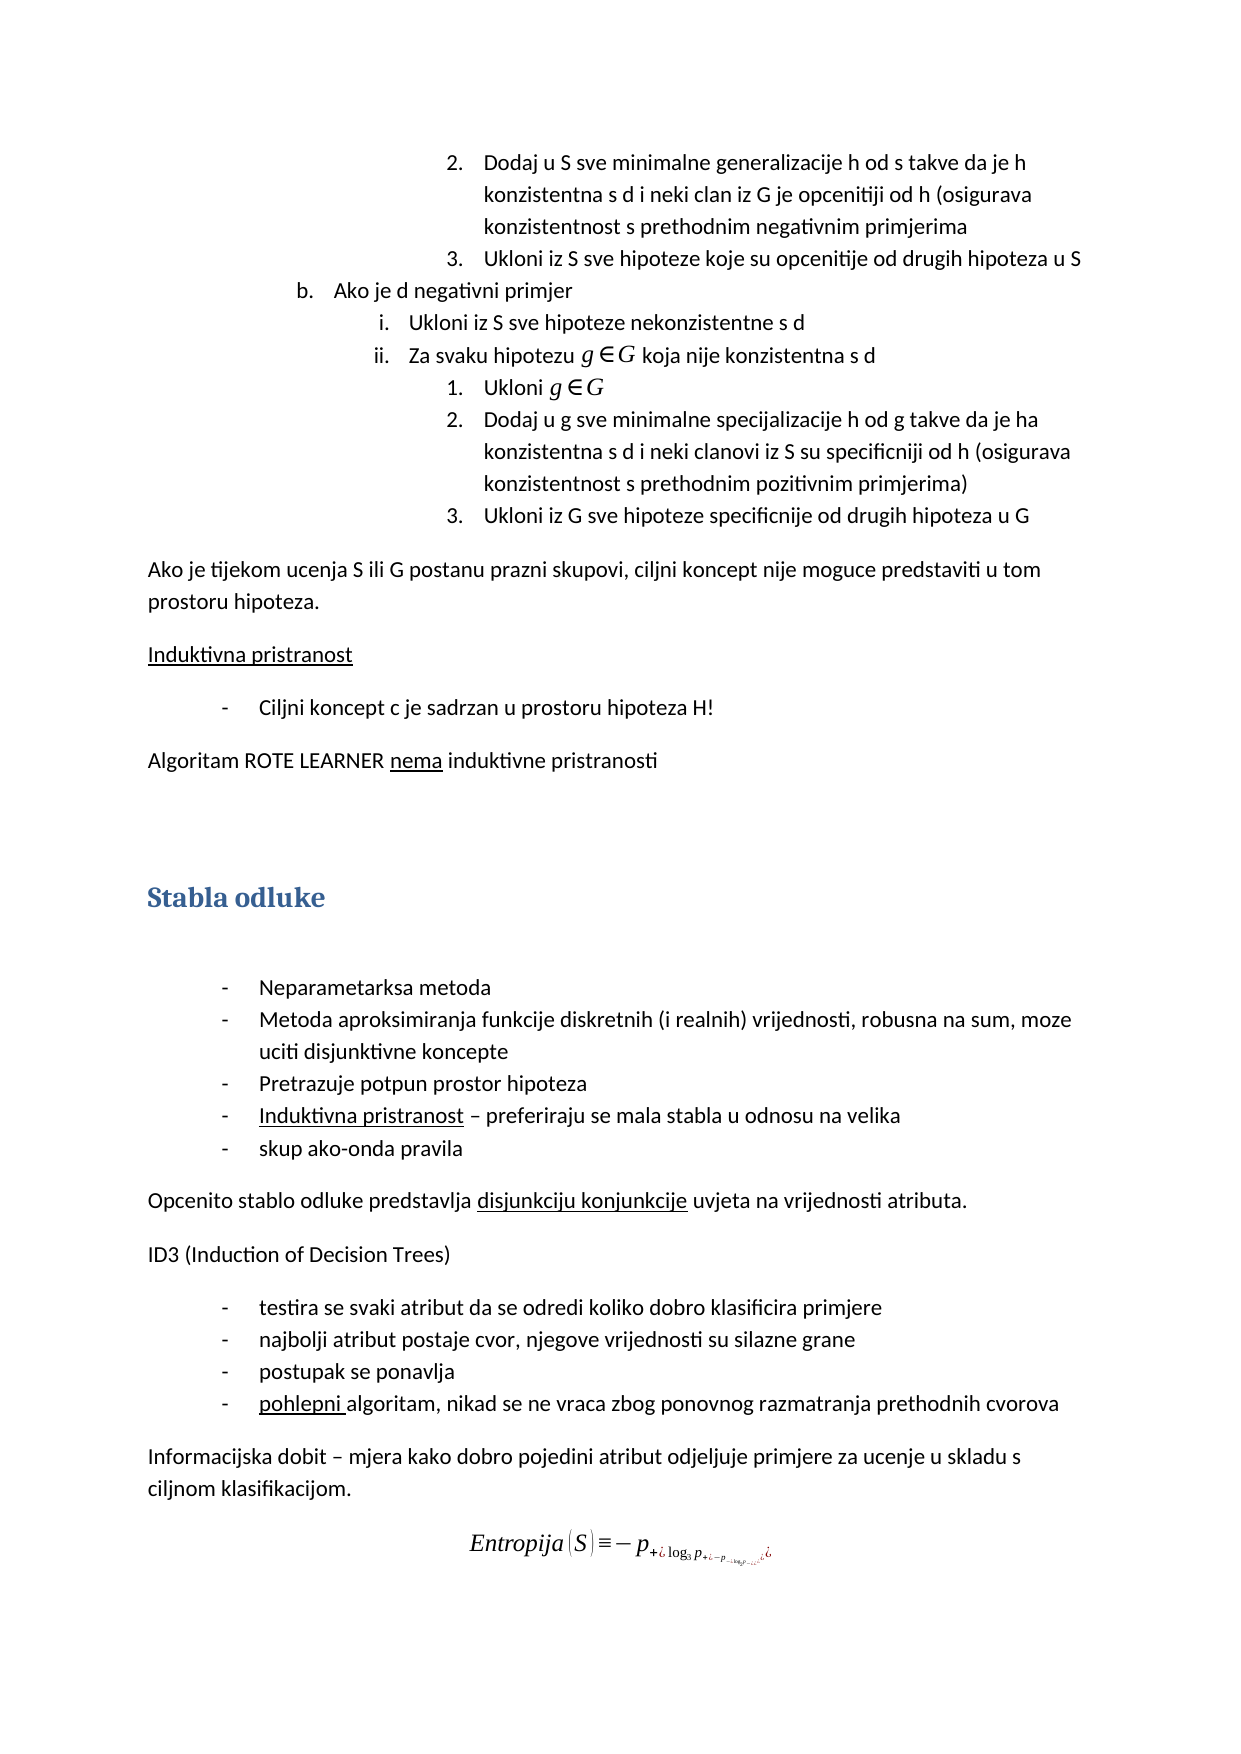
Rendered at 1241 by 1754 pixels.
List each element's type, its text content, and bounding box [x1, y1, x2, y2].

text ID3 (Induction of Decision Trees) [148, 1240, 1093, 1268]
list Ako je d negativni primjer [296, 276, 1093, 304]
list Induktivna pristranost – preferiraju se mala stabla u odnosu na velika [221, 1101, 1093, 1129]
list Neparametarksa metoda [221, 973, 1093, 1001]
list Dodaj u g sve minimalne specijalizacije h od g takve da je ha konzistentna s d i neki clanovi iz S su specificniji od h (osigurava konzistentnost s prethodnim pozitivnim primjerima) [446, 405, 1093, 497]
list najbolji atribut postaje cvor, njegove vrijednosti su silazne grane [221, 1325, 1093, 1353]
text Informacijska dobit – mjera kako dobro pojedini atribut odjeljuje primjere za ucenje u skladu s ciljnom klasifikacijom. [148, 1442, 1093, 1502]
list postupak se ponavlja [221, 1357, 1093, 1385]
list Dodaj u S sve minimalne generalizacije h od s takve da je h konzistentna s d i neki clan iz G je opcenitiji od h (osigurava konzistentnost s prethodnim negativnim primjerima [446, 148, 1093, 240]
list Za svaku hipotezu koja nije konzistentna s d [390, 341, 1093, 369]
list Pretrazuje potpun prostor hipoteza [221, 1069, 1093, 1097]
subtitle Stabla odluke [148, 881, 1093, 915]
list Ukloni [446, 373, 1093, 401]
list pohlepni algoritam, nikad se ne vraca zbog ponovnog razmatranja prethodnih cvorova [221, 1389, 1093, 1417]
text Ako je tijekom ucenja S ili G postanu prazni skupovi, ciljni koncept nije moguce predstaviti u tom prostoru hipoteza. [148, 555, 1093, 615]
list Metoda aproksimiranja funkcije diskretnih (i realnih) vrijednosti, robusna na sum, moze uciti disjunktivne koncepte [221, 1005, 1093, 1065]
list testira se svaki atribut da se odredi koliko dobro klasificira primjere [221, 1293, 1093, 1321]
list Ukloni iz S sve hipoteze koje su opcenitije od drugih hipoteza u S [446, 244, 1093, 272]
text Algoritam ROTE LEARNER nema induktivne pristranosti [148, 746, 1093, 774]
list skup ako-onda pravila [221, 1134, 1093, 1162]
list Ukloni iz S sve hipoteze nekonzistentne s d [390, 308, 1093, 337]
list Ciljni koncept c je sadrzan u prostoru hipoteza H! [221, 693, 1093, 721]
text Induktivna pristranost [148, 640, 1093, 668]
list Ukloni iz G sve hipoteze specificnije od drugih hipoteza u G [446, 502, 1093, 530]
text Opcenito stablo odluke predstavlja disjunkciju konjunkcije uvjeta na vrijednosti atributa. [148, 1187, 1093, 1215]
